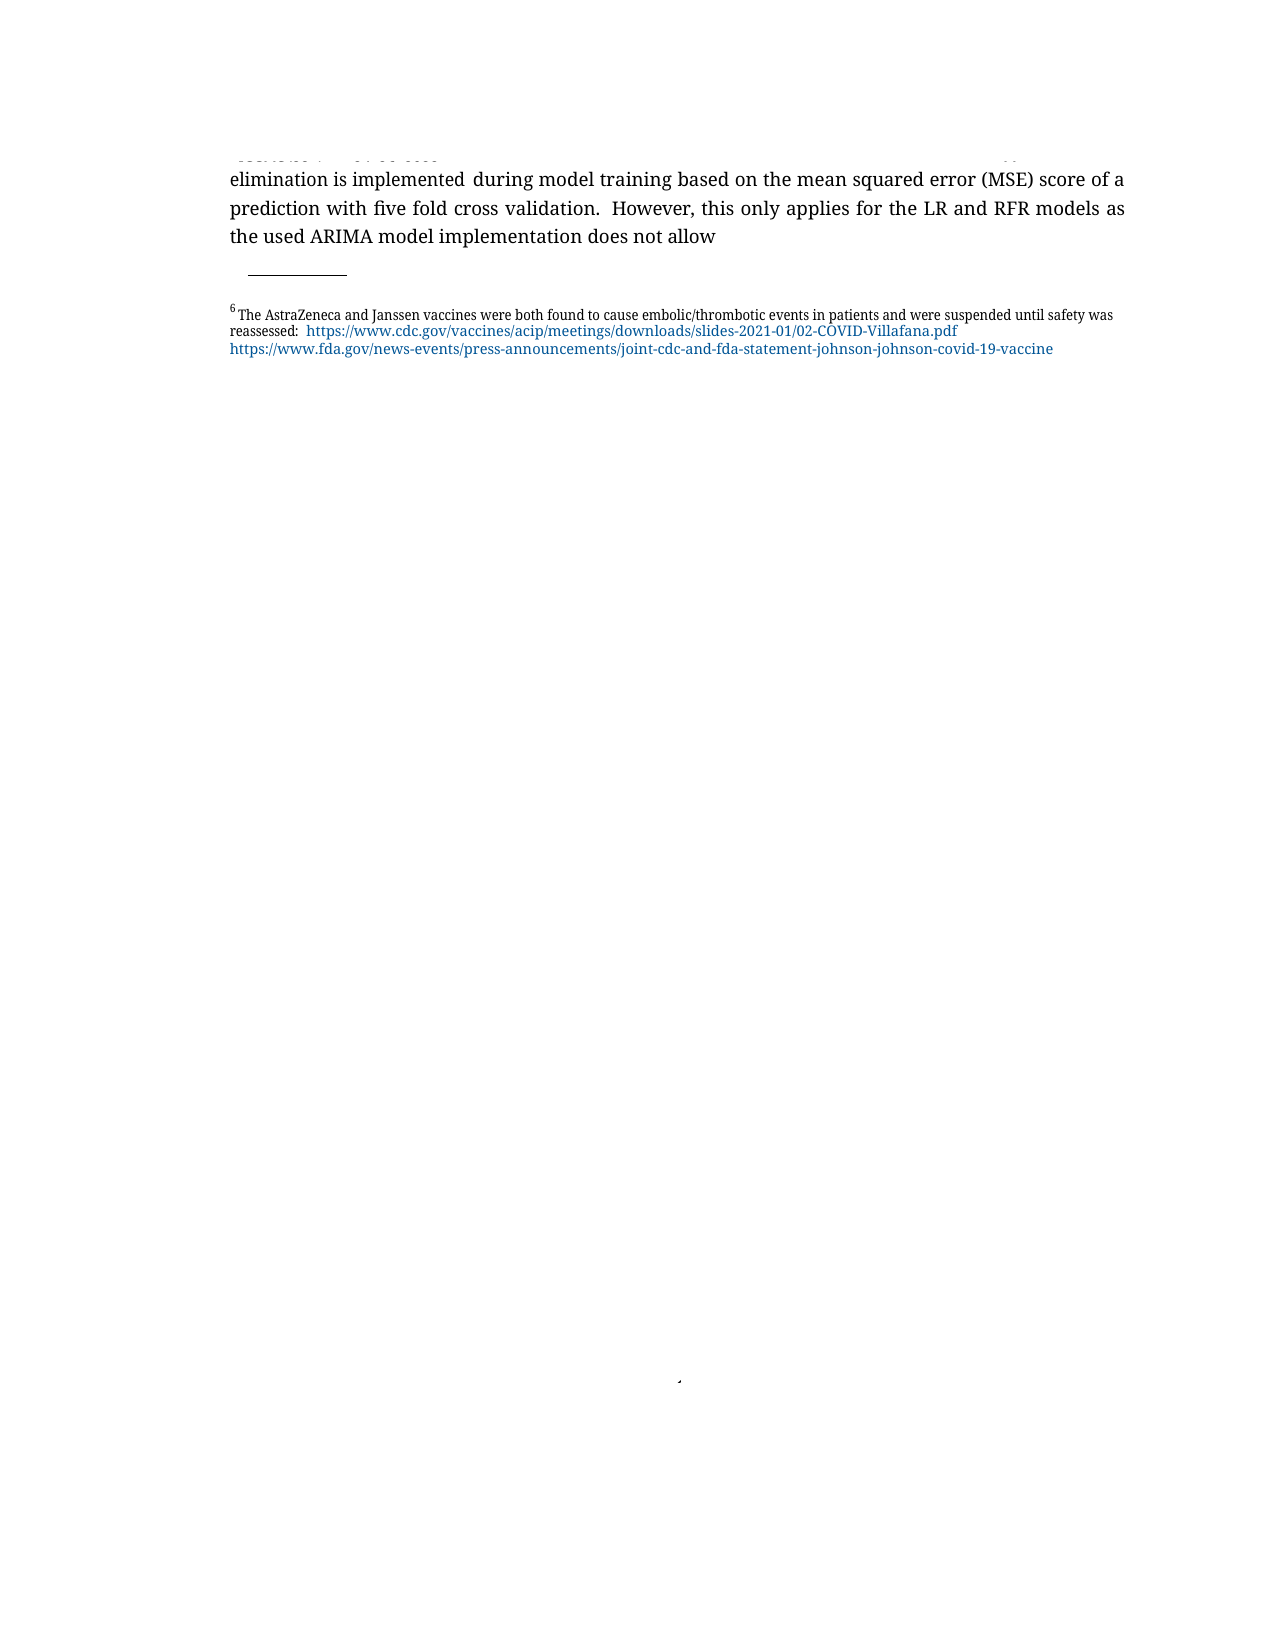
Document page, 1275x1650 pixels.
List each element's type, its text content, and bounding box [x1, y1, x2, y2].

text https://www.fda.gov/news-events/press-announcements/joint-cdc-and-fda-statement-johnson-johnson-covid-19-vaccine [229, 341, 1135, 358]
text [229, 167, 1125, 249]
text 6 The AstraZeneca and Janssen vaccines were both found to cause embolic/thrombotic events in patients and were suspended until safety was reassessed: https://www.cdc.gov/vaccines/acip/meetings/downloads/slides-2021-01/02-COVID-Villafana.pdf [229, 304, 1122, 341]
